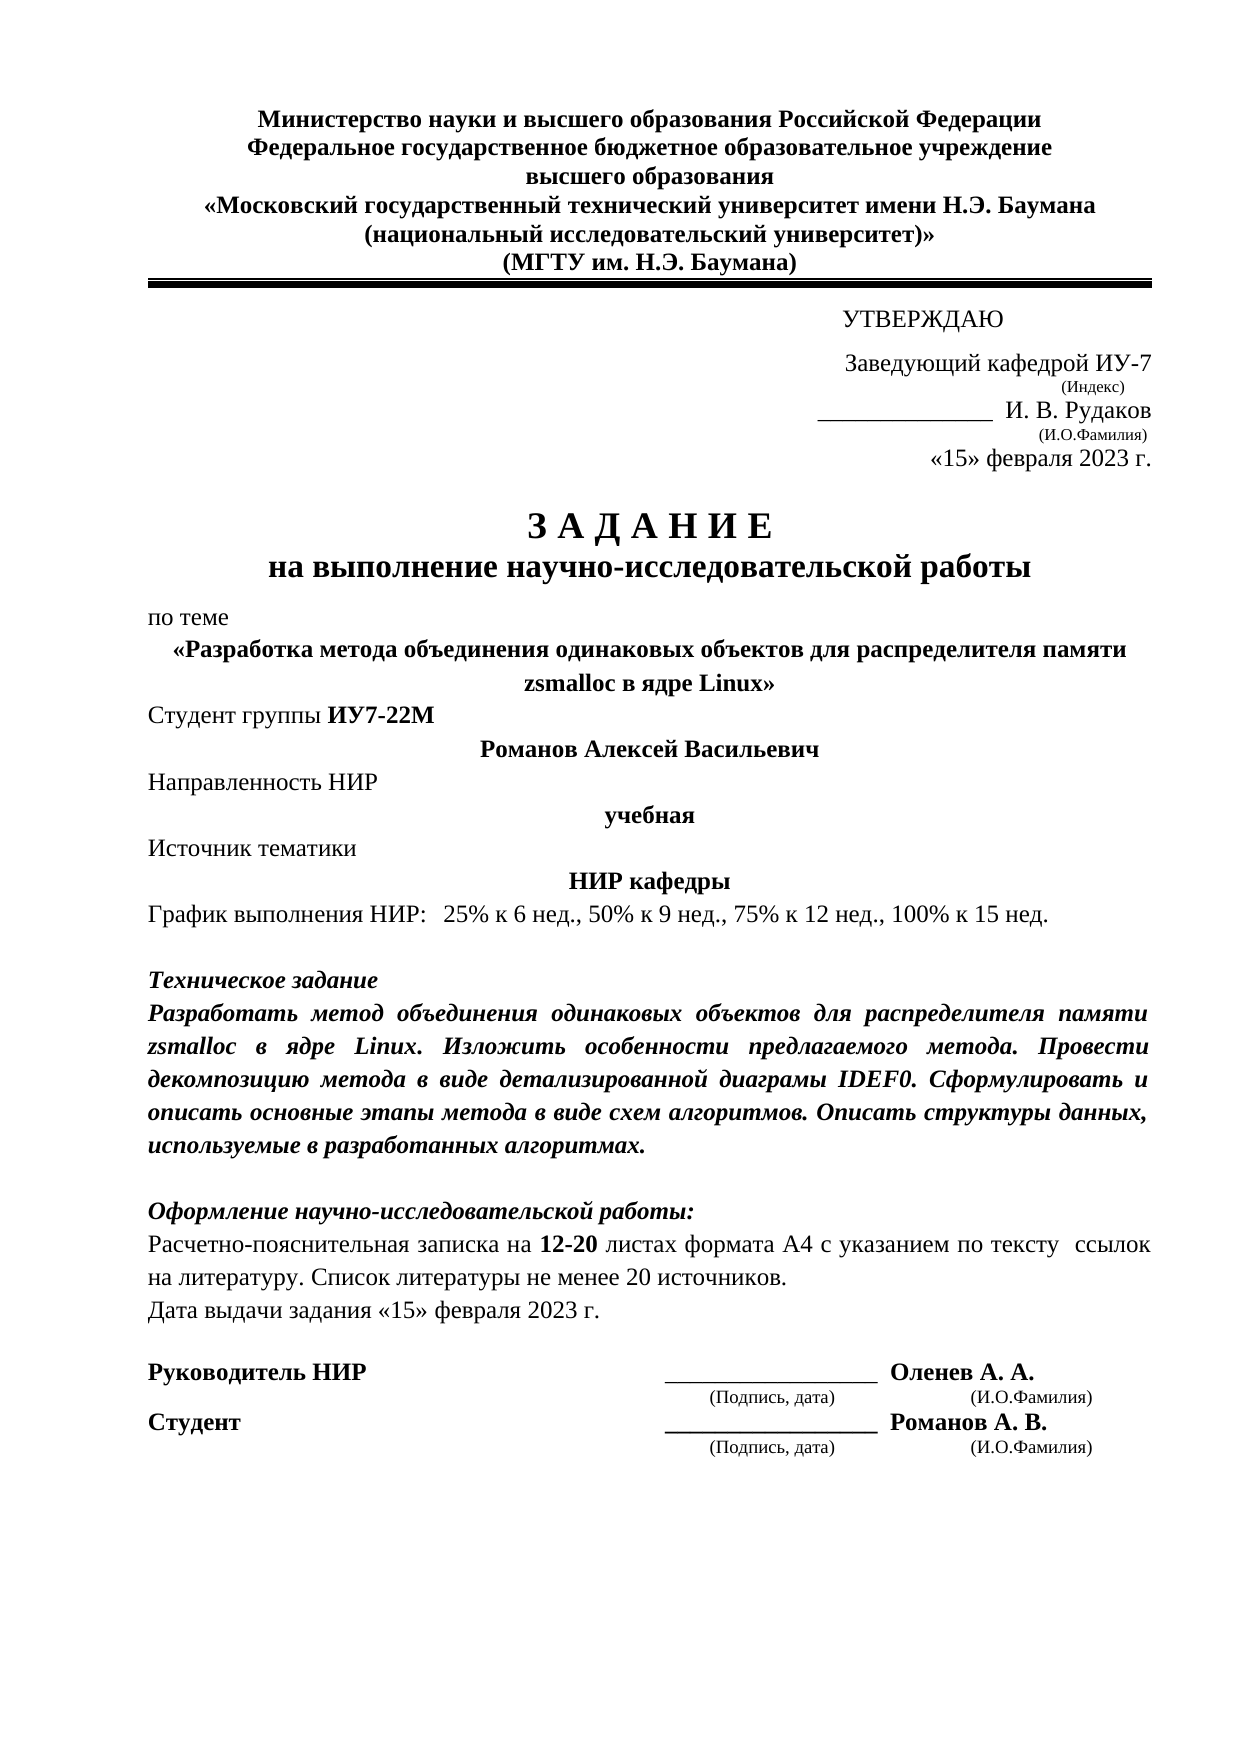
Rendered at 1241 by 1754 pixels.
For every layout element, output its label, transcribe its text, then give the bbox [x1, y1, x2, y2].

text «Разработка метода объединения одинаковых объектов для распределителя памяти zsmalloc в ядре Linux» [148, 634, 1152, 696]
text УТВЕРЖДАЮ [148, 304, 1004, 333]
text по теме [148, 602, 1152, 630]
text Министерство науки и высшего образования Российской Федерации [148, 104, 1152, 132]
text Расчетно-пояснительная записка на 12-20 листах формата А4 с указанием по тексту ссылок на литературу. Список литературы не менее 20 источников. [148, 1229, 1152, 1291]
text Разработать метод объединения одинаковых объектов для распределителя памяти zsmalloc в ядре Linux. Изложить особенности предлагаемого метода. Провести декомпозицию метода в виде детализированной диаграмы IDEF0. Сформулировать и описать основные этапы метода в виде схем алгоритмов. Описать структуры данных, используемые в разработанных алгоритмах. [148, 998, 1152, 1159]
text Романов Алексей Васильевич [148, 734, 1152, 762]
text Студент _________________ Романов А. В. [148, 1407, 1152, 1436]
text (Подпись, дата) (И.О.Фамилия) [148, 1386, 1093, 1407]
text (национальный исследовательский университет)» [148, 219, 1152, 247]
text Направленность НИР [148, 767, 1152, 795]
text (И.О.Фамилия) [960, 424, 1152, 443]
text (Подпись, дата) (И.О.Фамилия) [148, 1436, 1093, 1457]
text учебная [148, 800, 1152, 828]
text ЗАДАНИЕ [148, 503, 1152, 546]
text Заведующий кафедрой ИУ-7 [148, 348, 1152, 376]
text «15» февраля 2023 г. [223, 443, 1152, 472]
text НИР кафедры [148, 866, 1152, 894]
text на выполнение научно-исследовательской работы [148, 546, 1152, 585]
text Руководитель НИР _________________ Оленев А. А. [148, 1357, 1152, 1386]
text (МГТУ им. Н.Э. Баумана) [148, 247, 1152, 278]
text высшего образования [148, 161, 1152, 190]
text Источник тематики [148, 833, 1152, 861]
text График выполнения НИР: 25% к 6 нед., 50% к 9 нед., 75% к 12 нед., 100% к 15 нед. [148, 899, 1152, 927]
text Федеральное государственное бюджетное образовательное учреждение [148, 132, 1152, 161]
text (Индекс) [960, 376, 1152, 396]
text ______________ И. В. Рудаков [148, 396, 1152, 424]
text Техническое задание [148, 965, 1152, 993]
text «Московский государственный технический университет имени Н.Э. Баумана [148, 190, 1152, 219]
text Дата выдачи задания «15» февраля 2023 г. [148, 1295, 1152, 1324]
text Студент группы ИУ7-22М [148, 701, 1152, 729]
text Оформление научно-исследовательской работы: [148, 1196, 1152, 1225]
